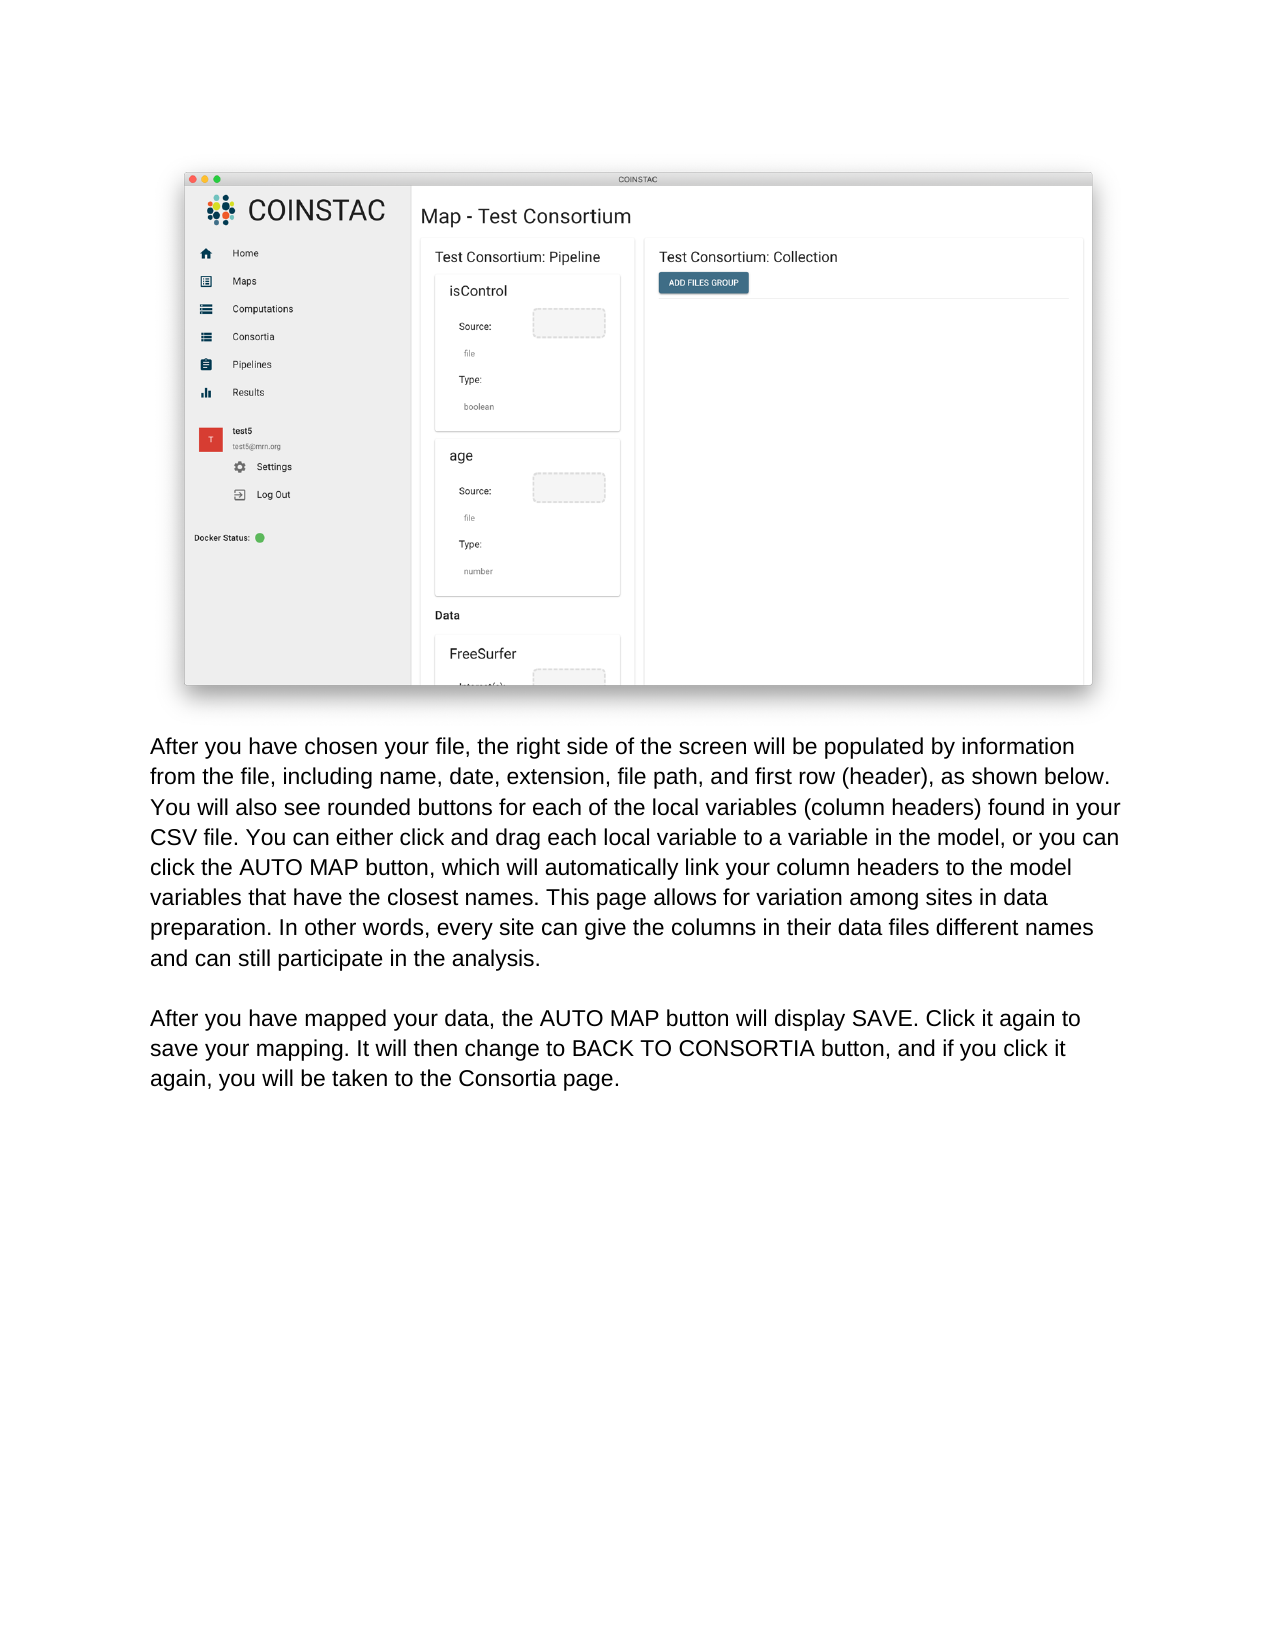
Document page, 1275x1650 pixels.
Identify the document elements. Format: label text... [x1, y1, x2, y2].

text After you have chosen your file, the right side of the screen will be populated by information from the file, including name, date, extension, file path, and first row (header), as shown below. You will also see rounded buttons for each of the local variables (column headers) found in your CSV file. You can either click and drag each local variable to a variable in the model, or you can click the AUTO MAP button, which will automatically link your column headers to the model variables that have the closest names. This page allows for variation among sites in data preparation. In other words, every site can give the columns in their data files different names and can still participate in the analysis. [150, 733, 1125, 971]
picture [150, 150, 1125, 730]
text After you have mapped your data, the AUTO MAP button will display SAVE. Click it again to save your mapping. It will then change to BACK TO CONSORTIA button, and if you click it again, you will be taken to the Consortia page. [150, 1005, 1125, 1092]
